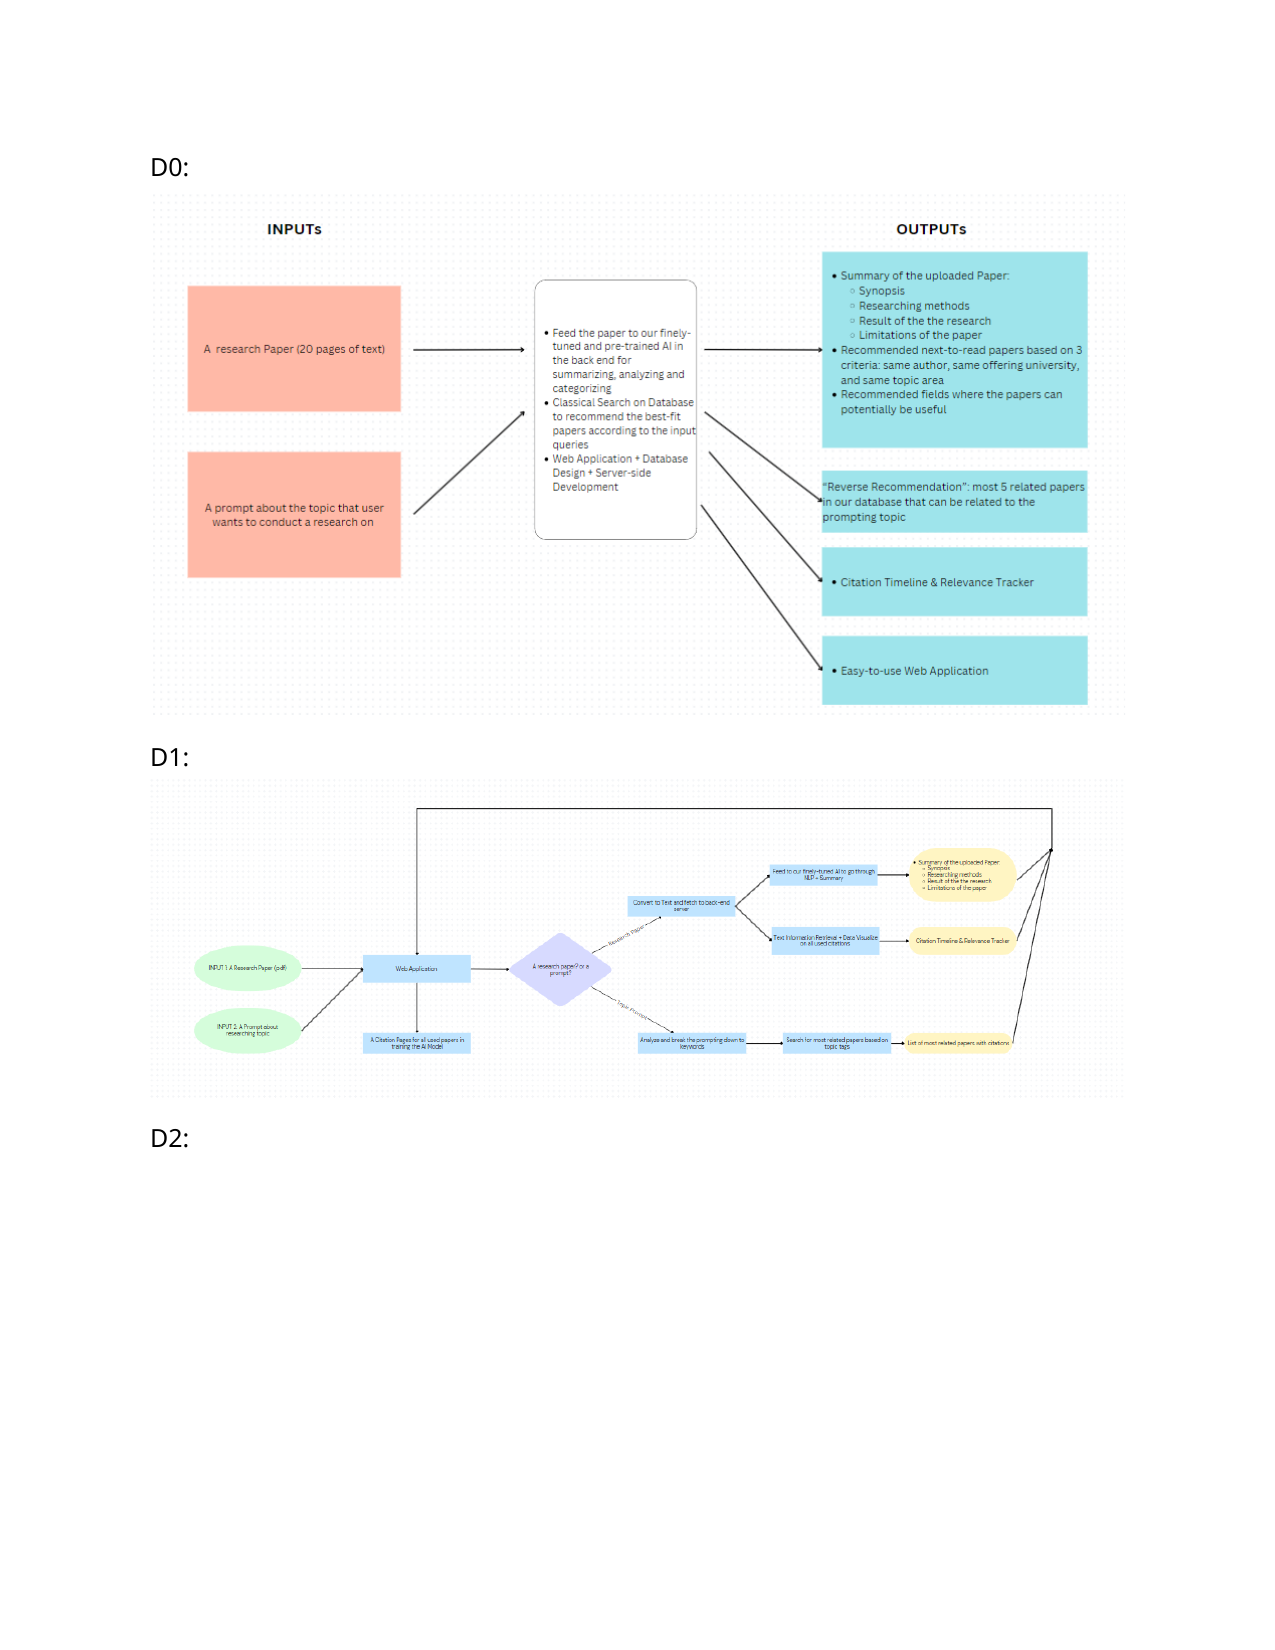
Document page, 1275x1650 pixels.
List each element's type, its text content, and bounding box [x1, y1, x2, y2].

text D0: [150, 150, 1125, 189]
text D1: [150, 740, 1125, 779]
text D2: [150, 1121, 1125, 1155]
picture [150, 189, 1125, 719]
picture [150, 779, 1125, 1099]
